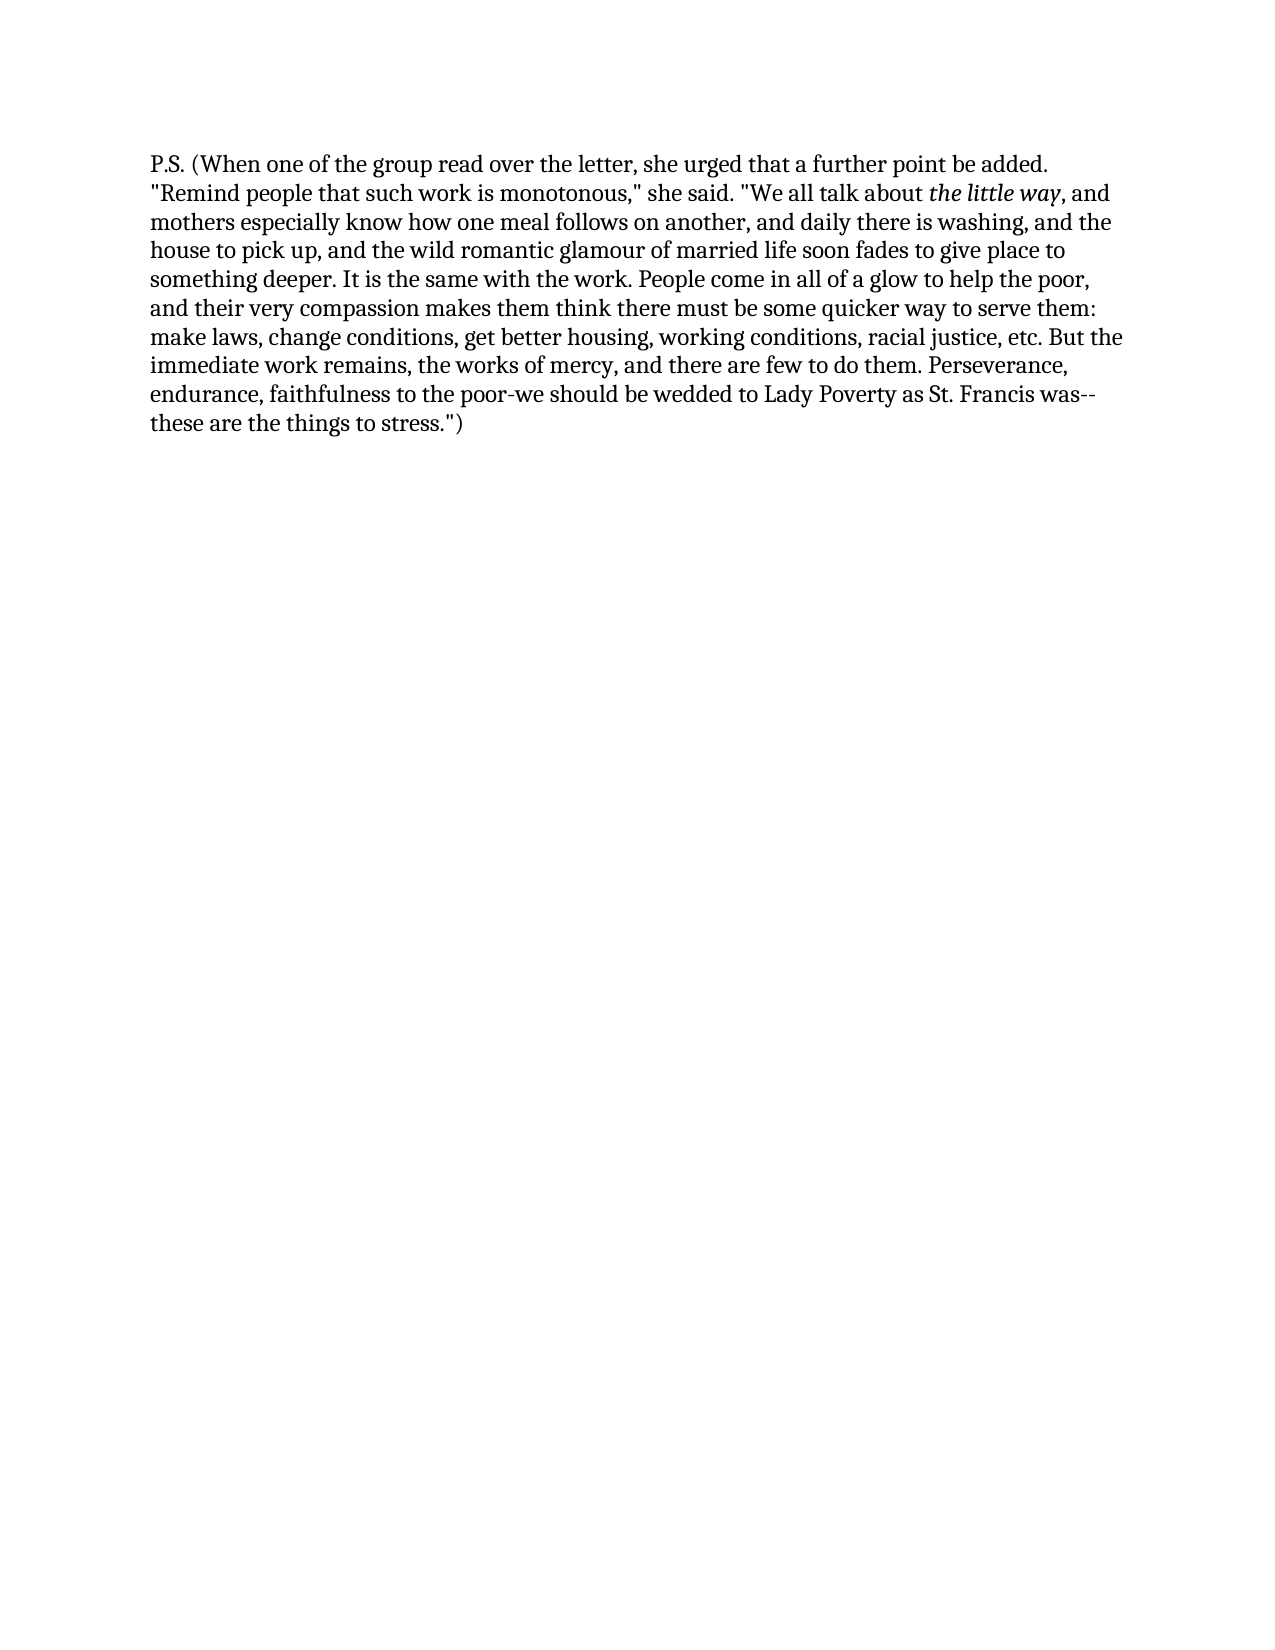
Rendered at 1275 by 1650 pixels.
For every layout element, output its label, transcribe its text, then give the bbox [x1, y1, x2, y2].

text P.S. (When one of the group read over the letter, she urged that a further point be added. "Remind people that such work is monotonous," she said. "We all talk about the little way, and mothers especially know how one meal follows on another, and daily there is washing, and the house to pick up, and the wild romantic glamour of married life soon fades to give place to something deeper. It is the same with the work. People come in all of a glow to help the poor, and their very compassion makes them think there must be some quicker way to serve them: make laws, change conditions, get better housing, working conditions, racial justice, etc. But the immediate work remains, the works of mercy, and there are few to do them. Perseverance, endurance, faithfulness to the poor-we should be wedded to Lady Poverty as St. Francis was--these are the things to stress.") [150, 150, 1125, 437]
